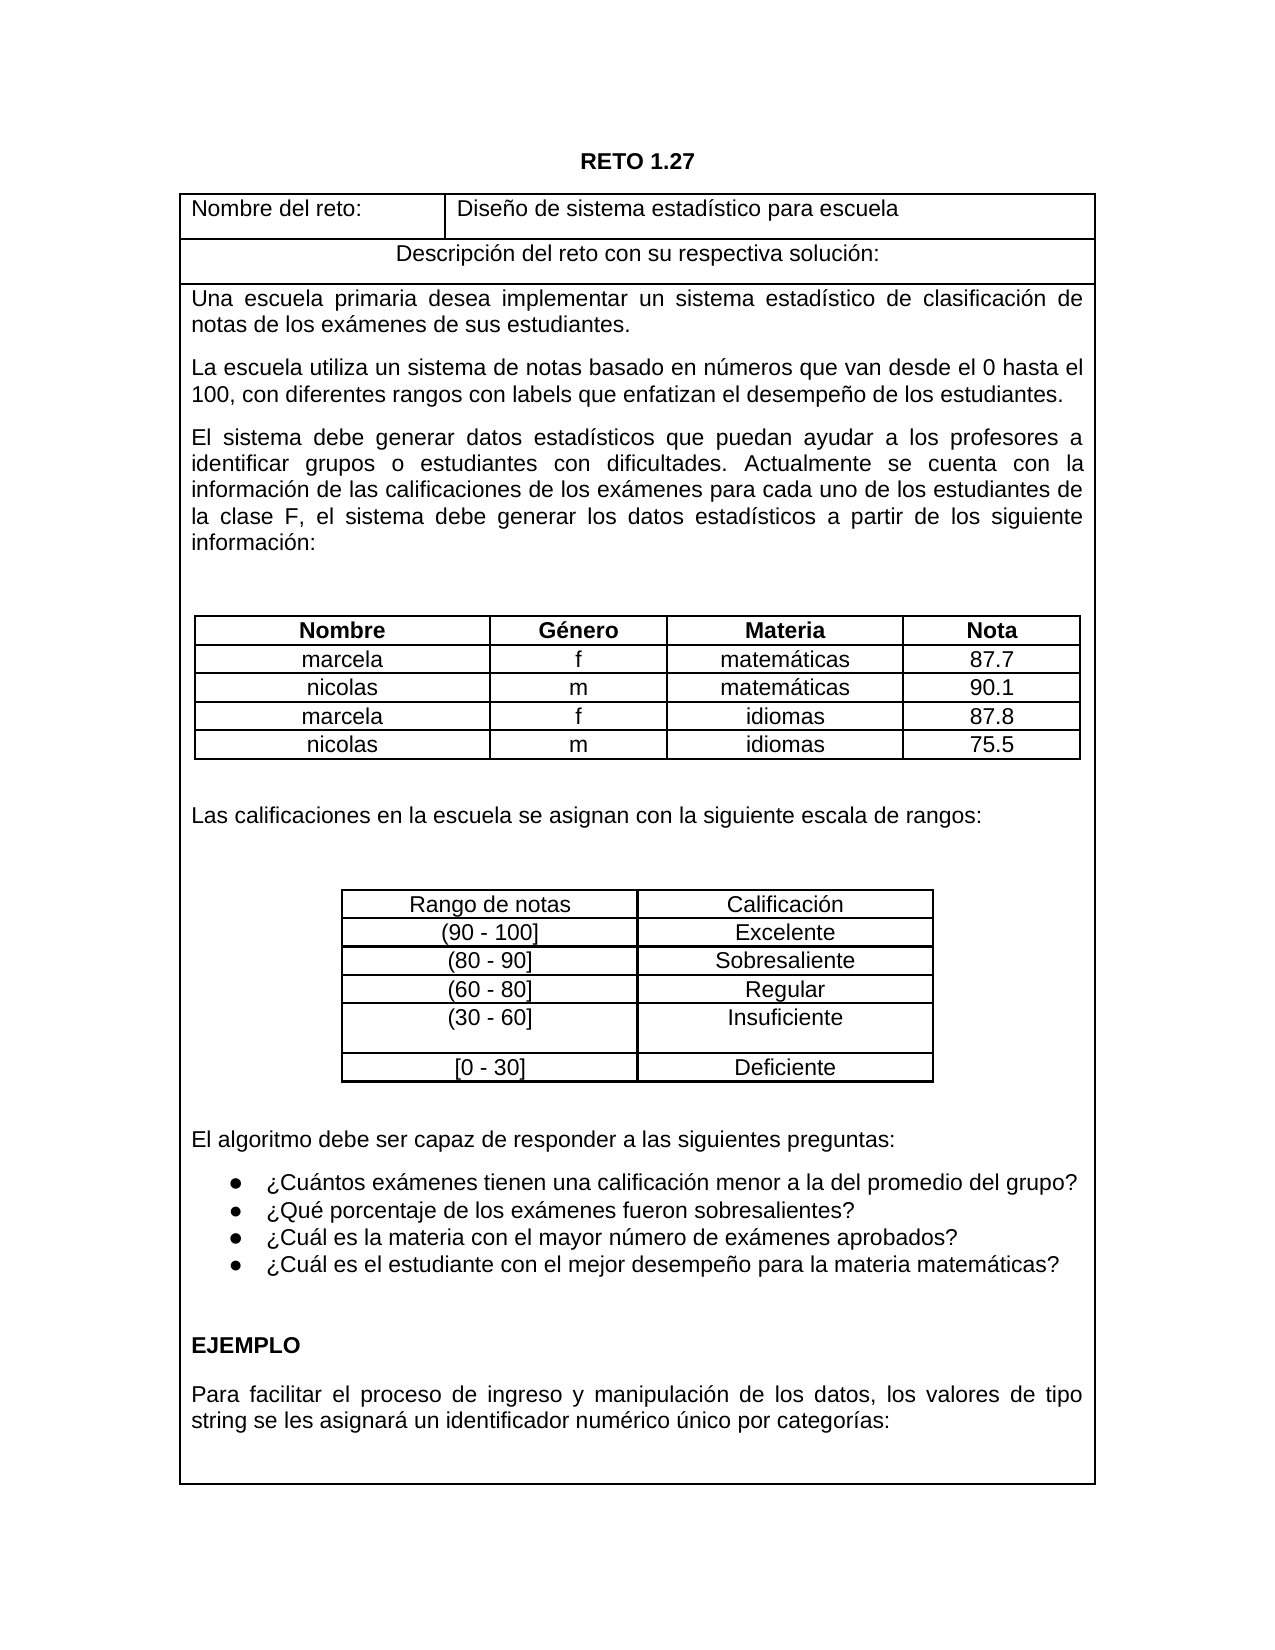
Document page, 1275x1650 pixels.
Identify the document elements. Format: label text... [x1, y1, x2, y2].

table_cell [181, 285, 1094, 1483]
table_cell Descripción del reto con su respectiva solución: [181, 240, 1094, 283]
table_header Nombre del reto: [181, 195, 444, 238]
table_header Diseño de sistema estadístico para escuela [446, 195, 1094, 238]
text RETO 1.27 [177, 148, 1098, 174]
